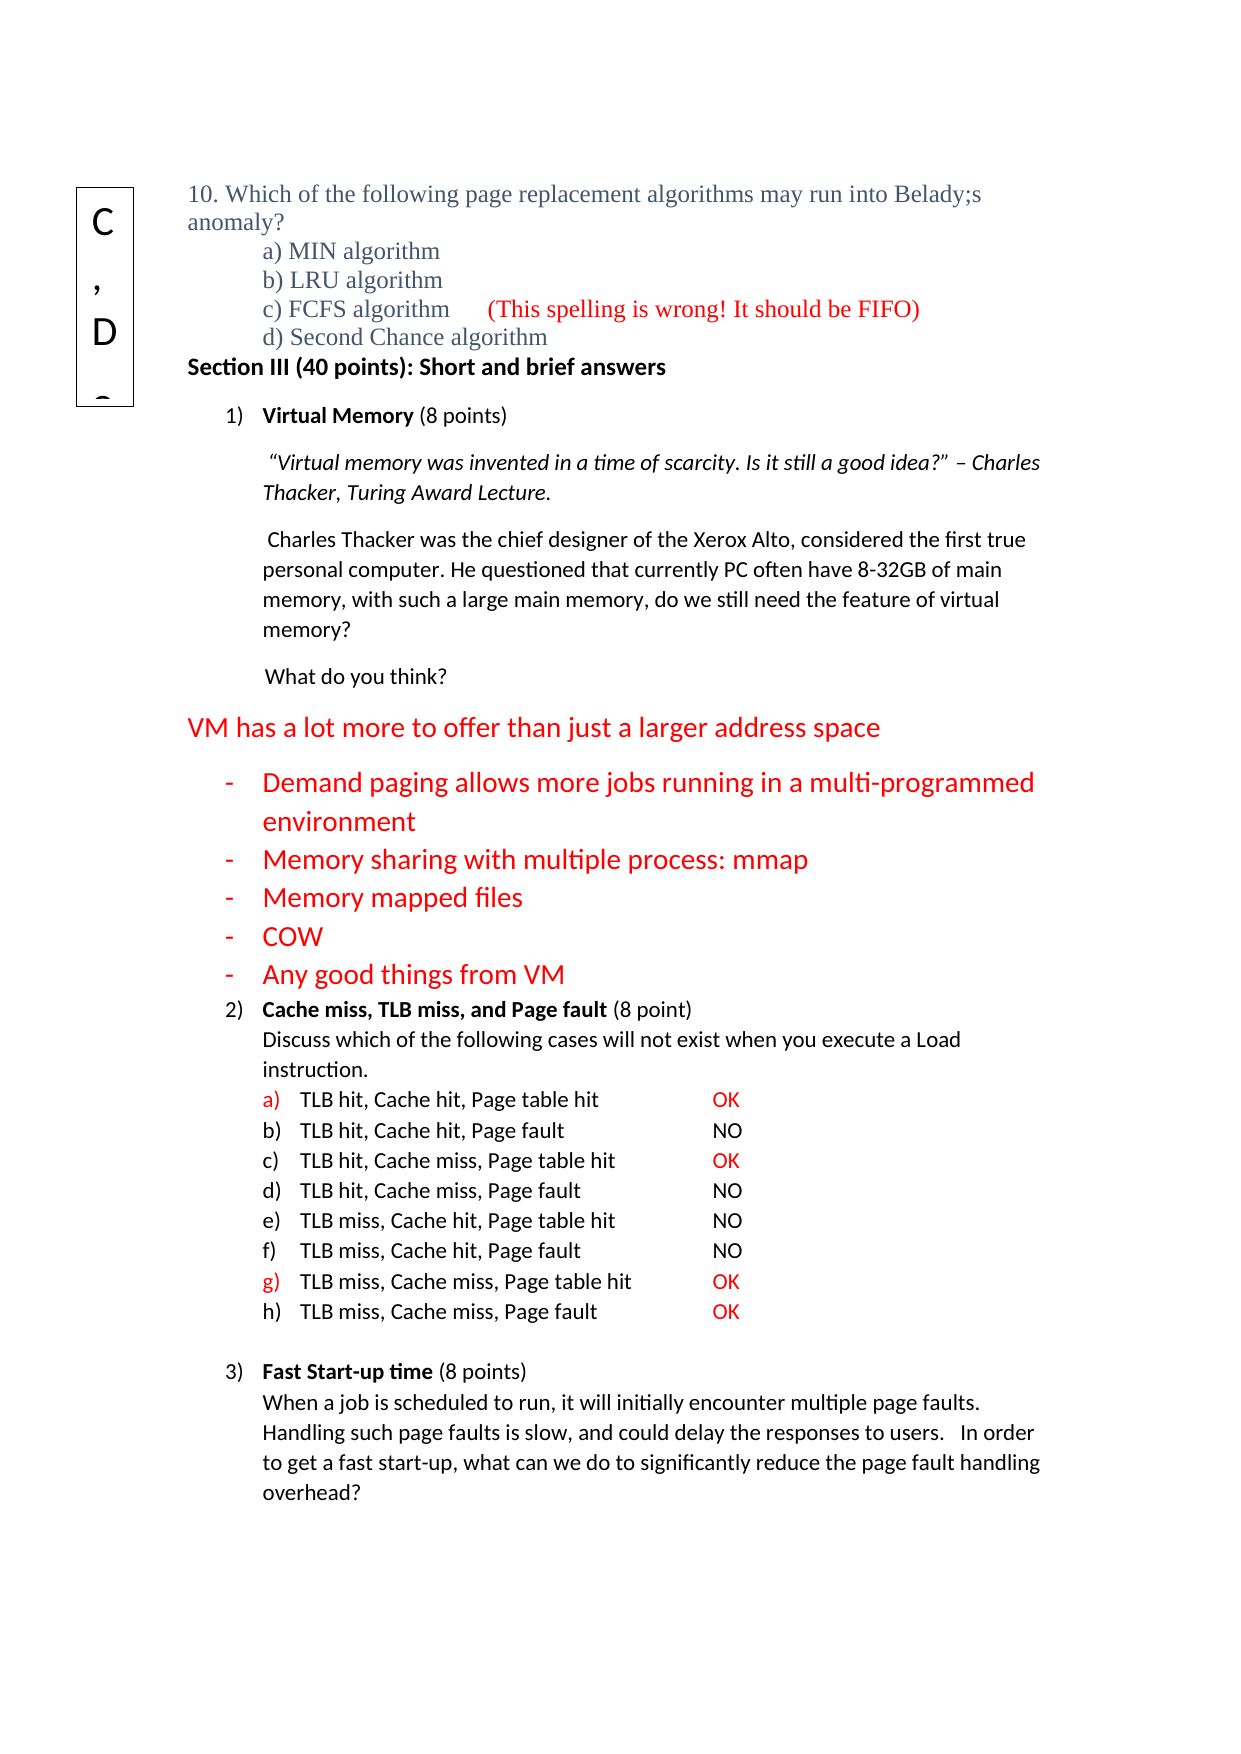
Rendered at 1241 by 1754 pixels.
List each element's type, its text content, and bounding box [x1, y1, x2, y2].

list COW [225, 918, 1053, 954]
list TLB miss, Cache hit, Page table hit NO [262, 1206, 1053, 1234]
list Discuss which of the following cases will not exist when you execute a Load instruction. [262, 1025, 1053, 1083]
list Any good things from VM [225, 956, 1053, 992]
text d) Second Chance algorithm [187, 322, 1053, 351]
text “Virtual memory was invented in a time of scarcity. Is it still a good idea?” – Charles Thacker, Turing Award Lecture. [262, 448, 1053, 506]
list When a job is scheduled to run, it will initially encounter multiple page faults. Handling such page faults is slow, and could delay the responses to users. In order to get a fast start-up, what can we do to significantly reduce the page fault handling overhead? [262, 1388, 1053, 1506]
text c) FCFS algorithm (This spelling is wrong! It should be FIFO) [187, 294, 1053, 322]
list TLB hit, Cache hit, Page table hit OK [262, 1086, 1053, 1113]
list Demand paging allows more jobs running in a multi-programmed environment [225, 764, 1053, 838]
text a) MIN algorithm [187, 236, 1053, 265]
text Charles Thacker was the chief designer of the Xerox Alto, considered the first true personal computer. He questioned that currently PC often have 8-32GB of main memory, with such a large main memory, do we still need the feature of virtual memory? [262, 525, 1053, 643]
list TLB hit, Cache miss, Page fault NO [262, 1176, 1053, 1204]
text Section III (40 points): Short and brief answers [187, 351, 1053, 382]
list Cache miss, TLB miss, and Page fault (8 point) [225, 995, 1053, 1023]
list Virtual Memory (8 points) [225, 401, 1053, 429]
list TLB miss, Cache miss, Page fault OK [262, 1297, 1053, 1325]
list TLB hit, Cache miss, Page table hit OK [262, 1146, 1053, 1174]
list Memory mapped files [225, 879, 1053, 915]
list TLB miss, Cache hit, Page fault NO [262, 1237, 1053, 1264]
text 10. Which of the following page replacement algorithms may run into Belady;s anomaly? [187, 179, 1053, 236]
text b) LRU algorithm [187, 265, 1053, 294]
list TLB miss, Cache miss, Page table hit OK [262, 1267, 1053, 1295]
text VM has a lot more to offer than just a larger address space [187, 709, 1053, 745]
text What do you think? [187, 662, 1053, 690]
list TLB hit, Cache hit, Page fault NO [262, 1116, 1053, 1144]
list Fast Start-up time (8 points) [225, 1357, 1053, 1385]
list Memory sharing with multiple process: mmap [225, 841, 1053, 877]
